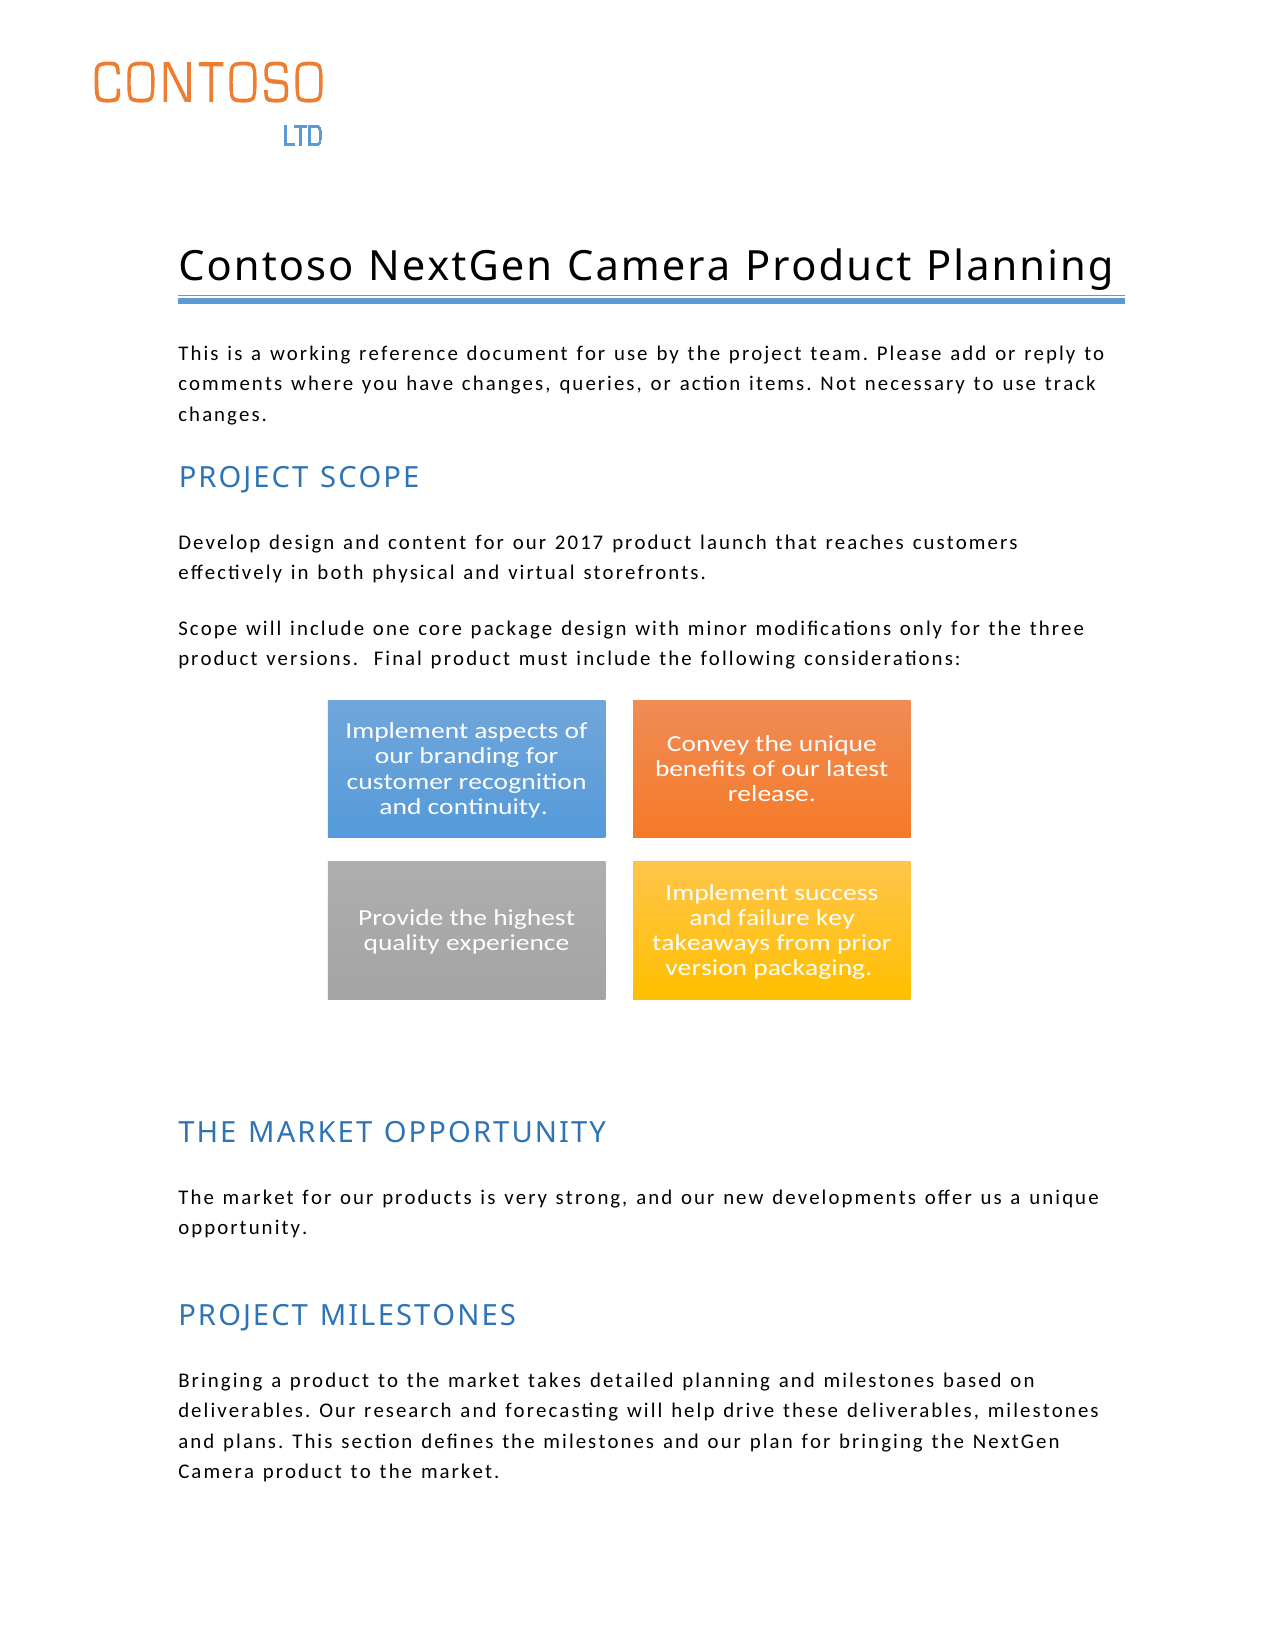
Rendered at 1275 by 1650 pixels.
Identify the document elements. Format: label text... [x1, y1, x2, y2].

text Bringing a product to the market takes detailed planning and milestones based on deliverables. Our research and forecasting will help drive these deliverables, milestones and plans. This section defines the milestones and our plan for bringing the NextGen Camera product to the market. [178, 1367, 1125, 1484]
text This is a working reference document for use by the project team. Please add or reply to comments where you have changes, queries, or action items. Not necessary to use track changes. [178, 340, 1125, 426]
subtitle Project Scope [178, 456, 1125, 496]
text Contoso NextGen Camera Product Planning [178, 150, 1125, 295]
subtitle The Market Opportunity [178, 1111, 1125, 1151]
text The market for our products is very strong, and our new developments offer us a unique opportunity. [178, 1184, 1125, 1240]
text Develop design and content for our 2017 product launch that reaches customers effectively in both physical and virtual storefronts. [178, 529, 1125, 585]
subtitle Project Milestones [178, 1295, 1125, 1334]
text Scope will include one core package design with minor modifications only for the three product versions. Final product must include the following considerations: [178, 615, 1125, 671]
